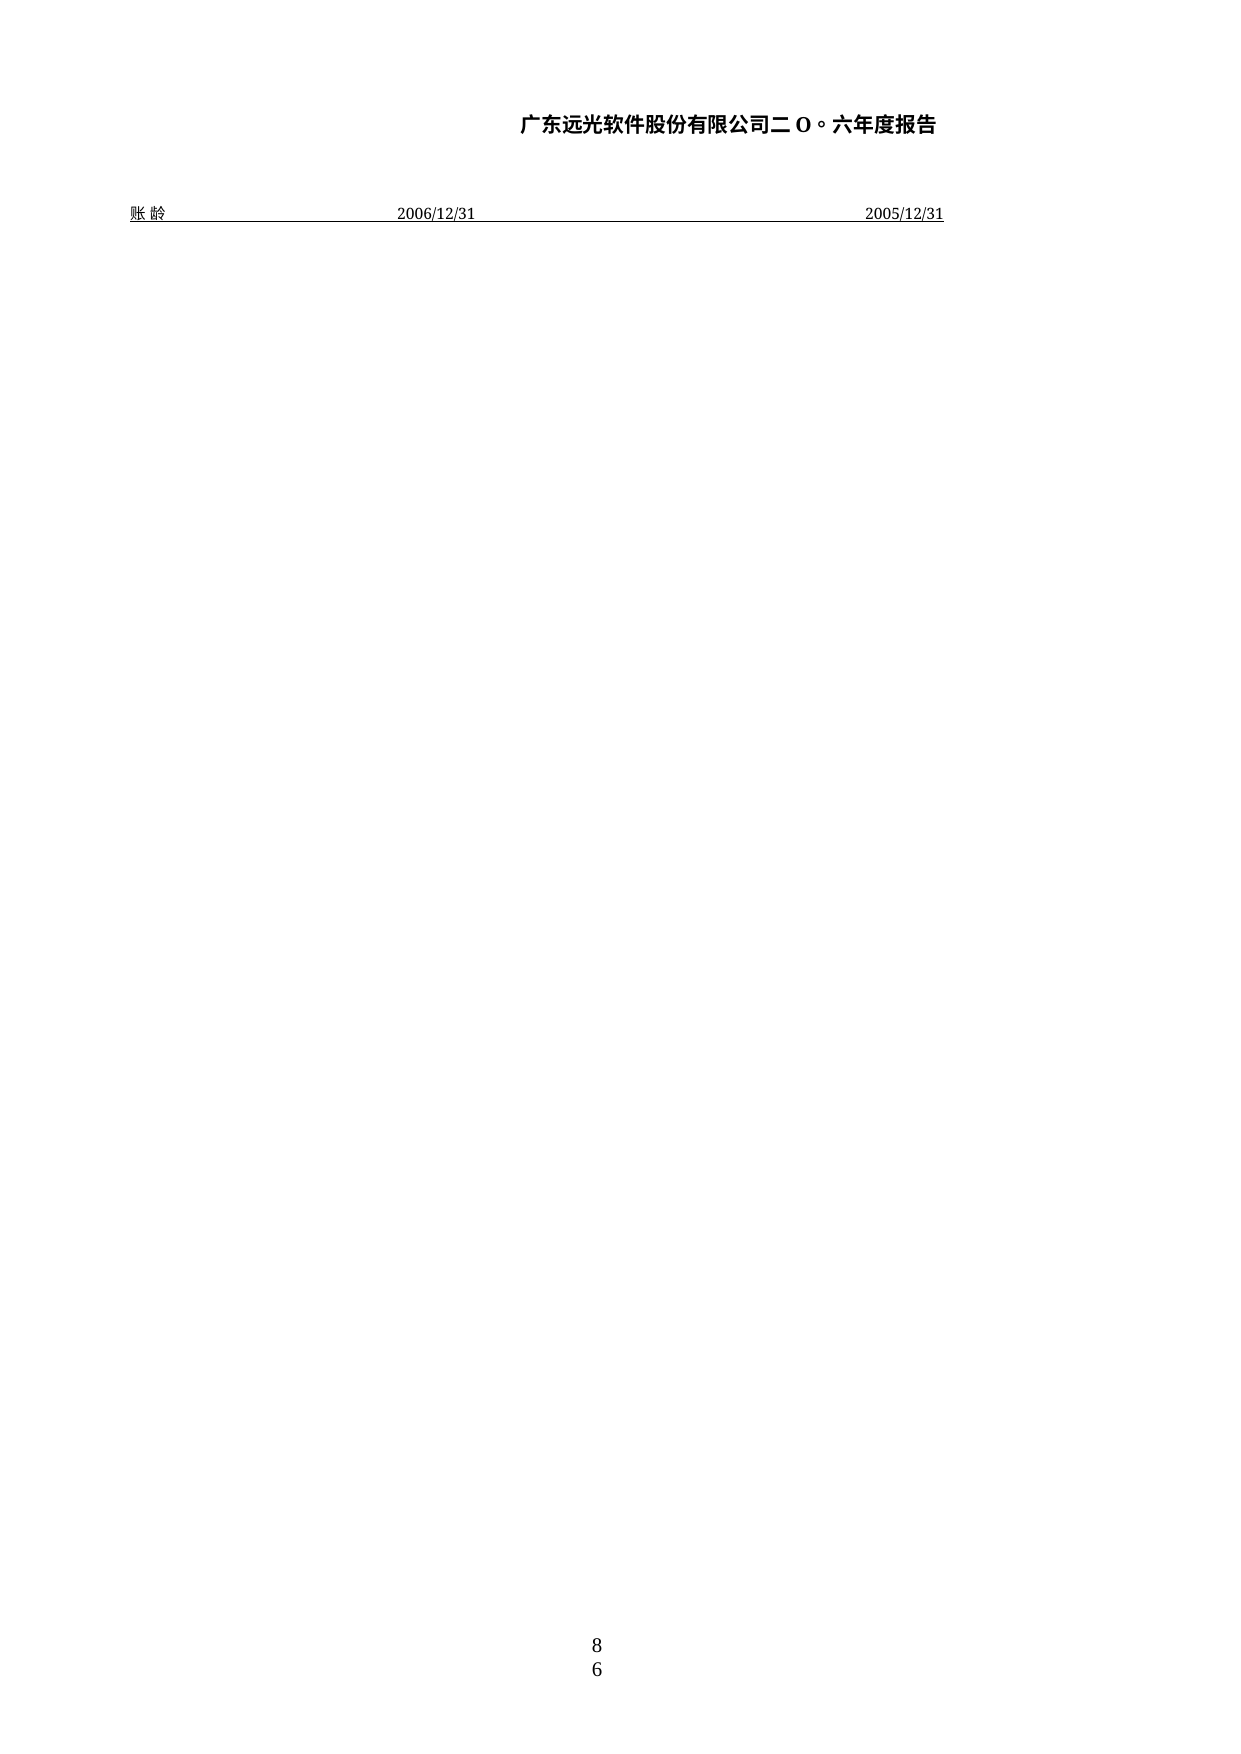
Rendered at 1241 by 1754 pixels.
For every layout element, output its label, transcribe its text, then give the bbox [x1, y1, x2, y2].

text 账 龄 2006/12/31 2005/12/31 [111, 203, 1138, 224]
